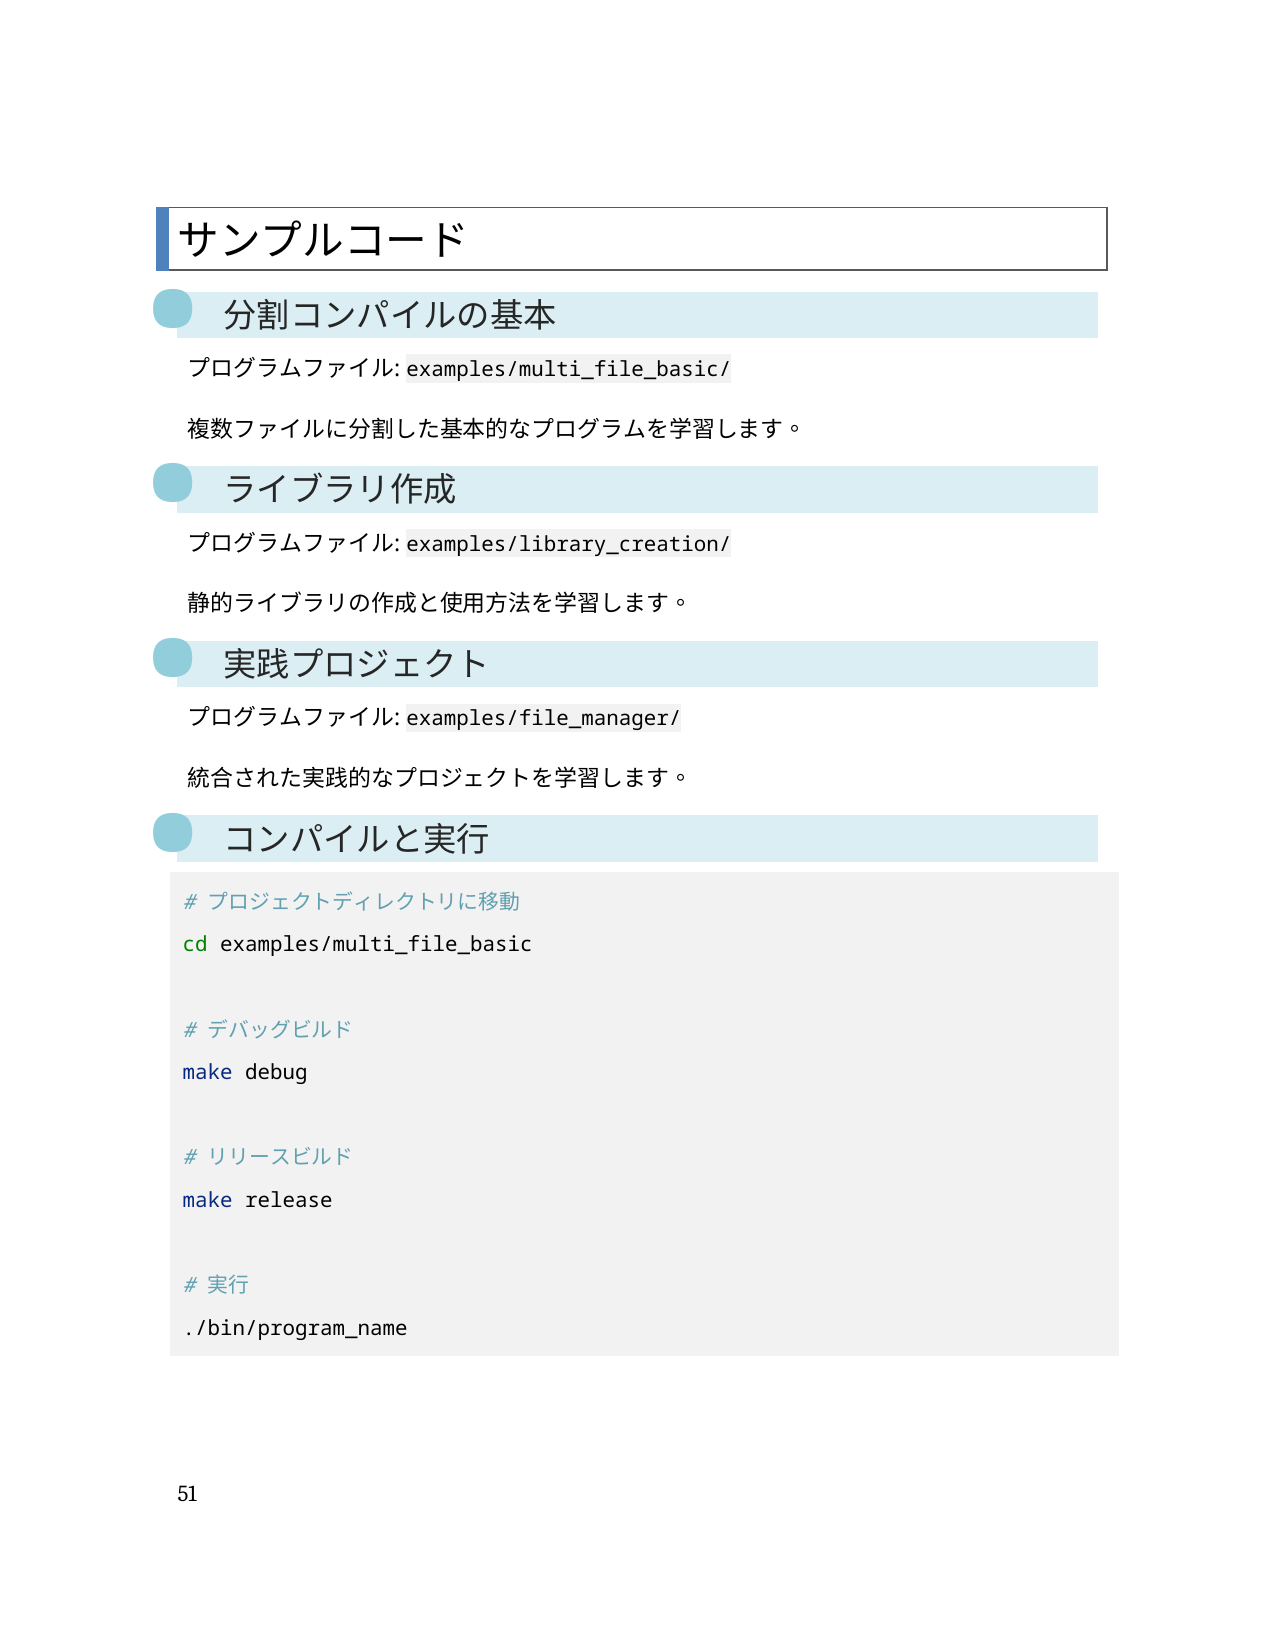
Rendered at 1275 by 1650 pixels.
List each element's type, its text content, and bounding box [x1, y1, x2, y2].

subtitle 実践プロジェクト [177, 641, 1098, 687]
subtitle 分割コンパイルの基本 [177, 292, 1098, 338]
text 複数ファイルに分割した基本的なプログラムを学習します。 [177, 404, 1098, 445]
text プログラムファイル: examples/file_manager/ [177, 692, 1098, 734]
text プログラムファイル: examples/library_creation/ [177, 518, 1098, 559]
text 統合された実践的なプロジェクトを学習します。 [177, 753, 1098, 794]
text # プロジェクトディレクトリに移動 cd examples/multi_file_basic # デバッグビルド make debug # リリースビルド make release # 実行 ./bin/program_name [183, 885, 1106, 1343]
subtitle ライブラリ作成 [177, 466, 1098, 513]
subtitle サンプルコード [169, 208, 1106, 269]
text プログラムファイル: examples/multi_file_basic/ [177, 343, 1098, 385]
text 静的ライブラリの作成と使用方法を学習します。 [177, 578, 1098, 620]
subtitle コンパイルと実行 [177, 815, 1098, 862]
